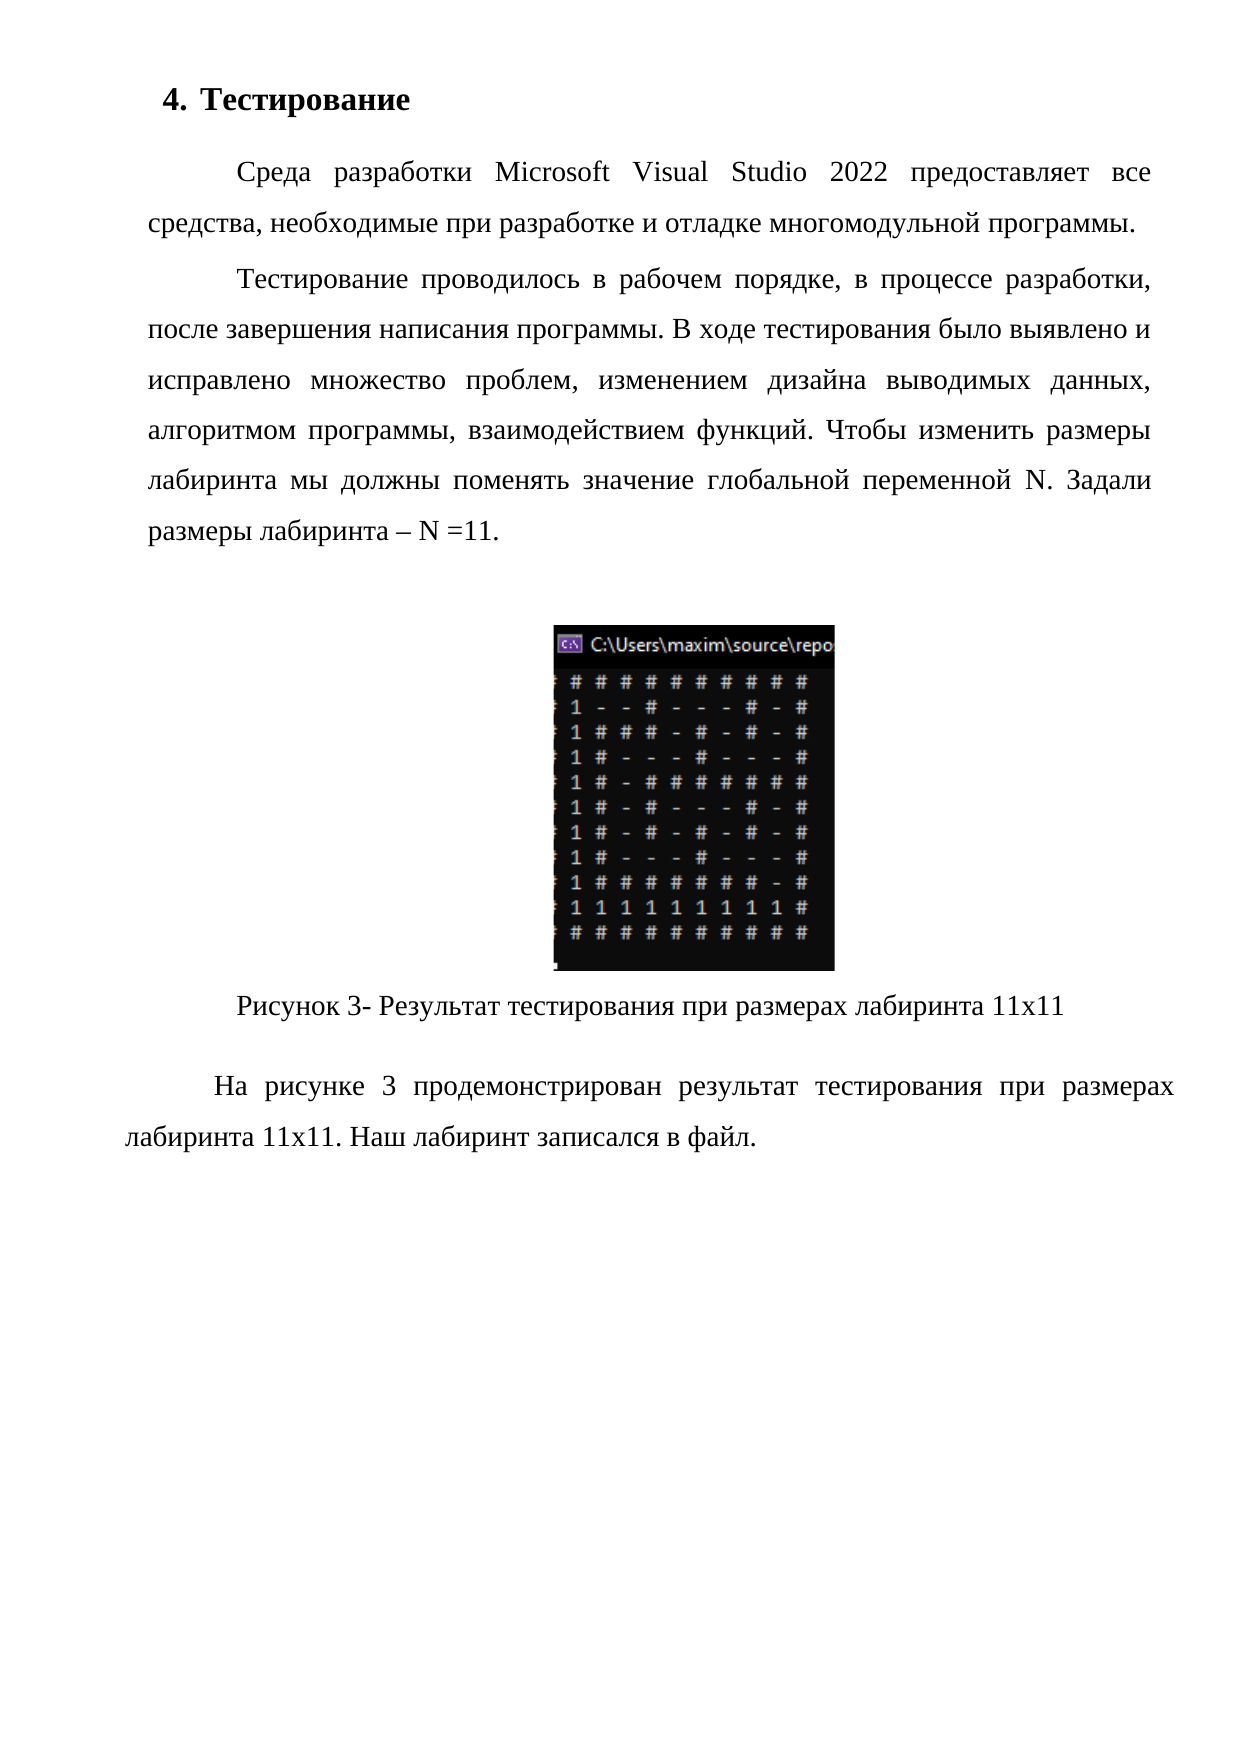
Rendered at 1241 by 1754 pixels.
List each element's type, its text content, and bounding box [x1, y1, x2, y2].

text Тестирование проводилось в рабочем порядке, в процессе разработки, после завершения написания программы. В ходе тестирования было выявлено и исправлено множество проблем, изменением дизайна выводимых данных, алгоритмом программы, взаимодействием функций. Чтобы изменить размеры лабиринта мы должны поменять значение глобальной переменной N. Задали размеры лабиринта – N =11. [148, 261, 1152, 546]
text Рисунок 3- Результат тестирования при размерах лабиринта 11x11 [125, 988, 1176, 1021]
text На рисунке 3 продемонстрирован результат тестирования при размерах лабиринта 11x11. Наш лабиринт записался в файл. [125, 1068, 1176, 1152]
text Среда разработки Microsoft Visual Studio 2022 предоставляет все средства, необходимые при разработке и отладке многомодульной программы. [148, 154, 1152, 238]
picture [553, 625, 835, 971]
subtitle Тестирование [162, 79, 803, 117]
